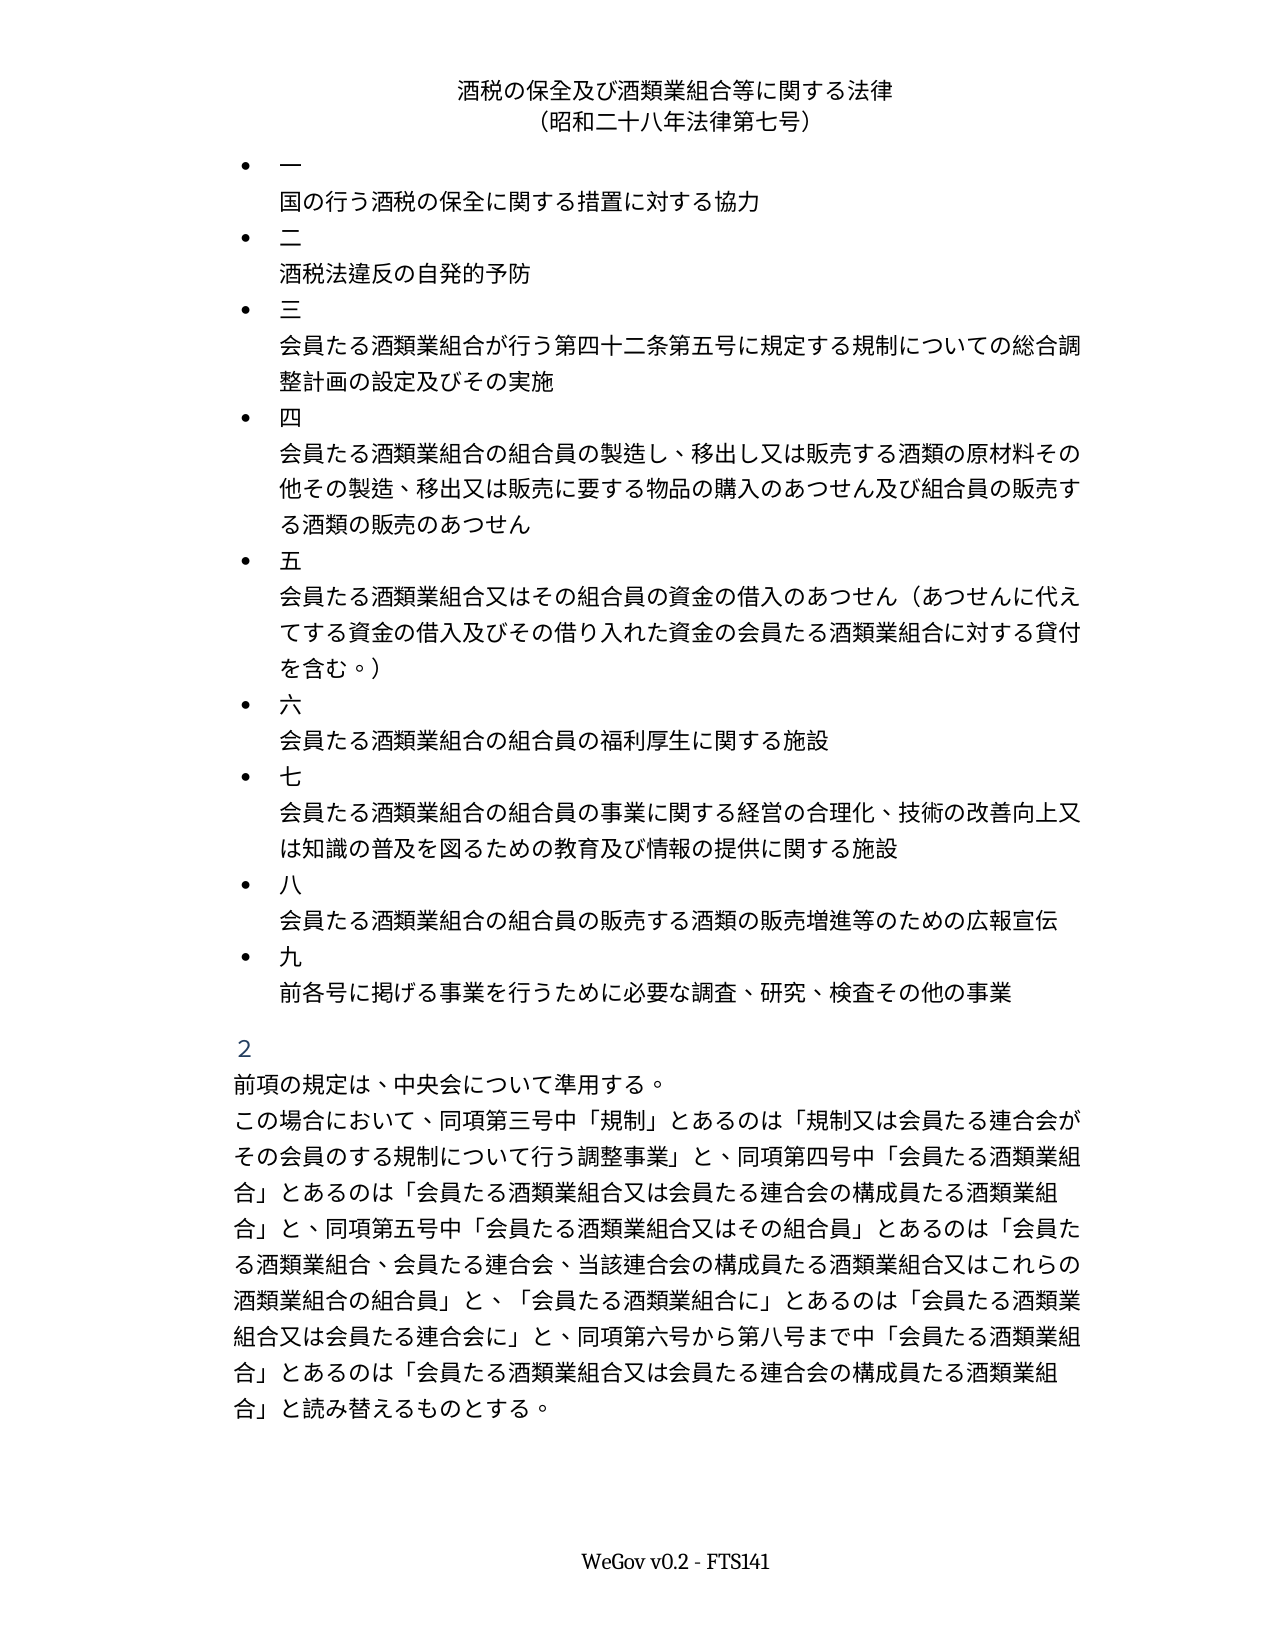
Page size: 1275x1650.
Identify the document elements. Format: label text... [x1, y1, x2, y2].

list 七 会員たる酒類業組合の組合員の事業に関する経営の合理化、技術の改善向上又は知識の普及を図るための教育及び情報の提供に関する施設 [242, 761, 1087, 864]
list 四 会員たる酒類業組合の組合員の製造し、移出し又は販売する酒類の原材料その他その製造、移出又は販売に要する物品の購入のあつせん及び組合員の販売する酒類の販売のあつせん [242, 402, 1087, 541]
list 九 前各号に掲げる事業を行うために必要な調査、研究、検査その他の事業 [242, 941, 1087, 1008]
text 前項の規定は、中央会について準用する。 この場合において、同項第三号中「規制」とあるのは「規制又は会員たる連合会がその会員のする規制について行う調整事業」と、同項第四号中「会員たる酒類業組合」とあるのは「会員たる酒類業組合又は会員たる連合会の構成員たる酒類業組合」と、同項第五号中「会員たる酒類業組合又はその組合員」とあるのは「会員たる酒類業組合、会員たる連合会、当該連合会の構成員たる酒類業組合又はこれらの酒類業組合の組合員」と、「会員たる酒類業組合に」とあるのは「会員たる酒類業組合又は会員たる連合会に」と、同項第六号から第八号まで中「会員たる酒類業組合」とあるのは「会員たる酒類業組合又は会員たる連合会の構成員たる酒類業組合」と読み替えるものとする。 [233, 1069, 1087, 1424]
list 三 会員たる酒類業組合が行う第四十二条第五号に規定する規制についての総合調整計画の設定及びその実施 [242, 294, 1087, 397]
list 五 会員たる酒類業組合又はその組合員の資金の借入のあつせん（あつせんに代えてする資金の借入及びその借り入れた資金の会員たる酒類業組合に対する貸付を含む。） [242, 545, 1087, 684]
list 二 酒税法違反の自発的予防 [242, 222, 1087, 289]
subtitle ２ [233, 1033, 1087, 1064]
list 一 国の行う酒税の保全に関する措置に対する協力 [242, 150, 1087, 217]
list 八 会員たる酒類業組合の組合員の販売する酒類の販売増進等のための広報宣伝 [242, 869, 1087, 936]
list 六 会員たる酒類業組合の組合員の福利厚生に関する施設 [242, 689, 1087, 756]
